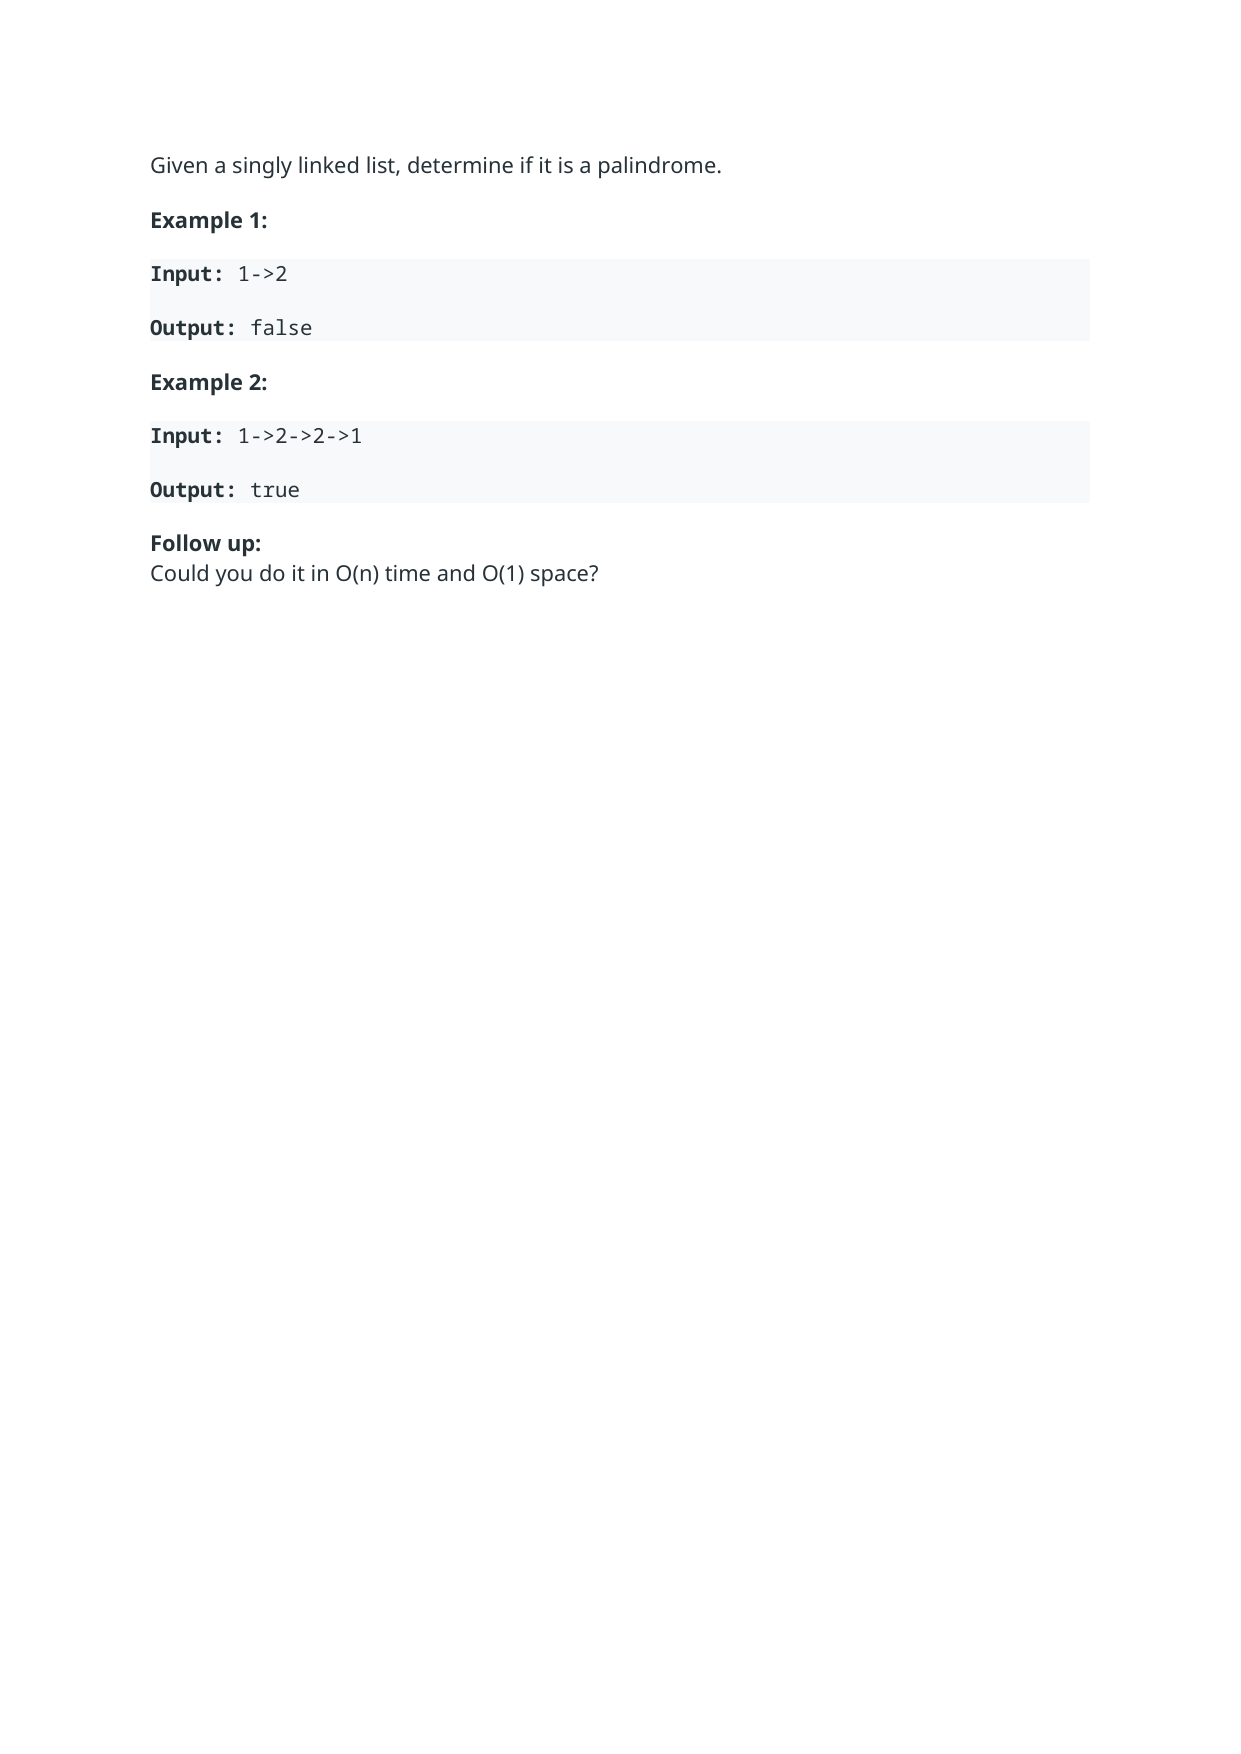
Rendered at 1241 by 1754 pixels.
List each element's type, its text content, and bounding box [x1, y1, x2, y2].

text Follow up: Could you do it in O(n) time and O(1) space? [150, 528, 1090, 588]
text Input: 1->2 [150, 259, 1090, 288]
text Example 2: [150, 366, 1090, 396]
text Given a singly linked list, determine if it is a palindrome. [150, 150, 1090, 180]
text Input: 1->2->2->1 [150, 421, 1090, 450]
text Output: true [150, 475, 1090, 503]
text Example 1: [150, 205, 1090, 234]
text Output: false [150, 313, 1090, 341]
